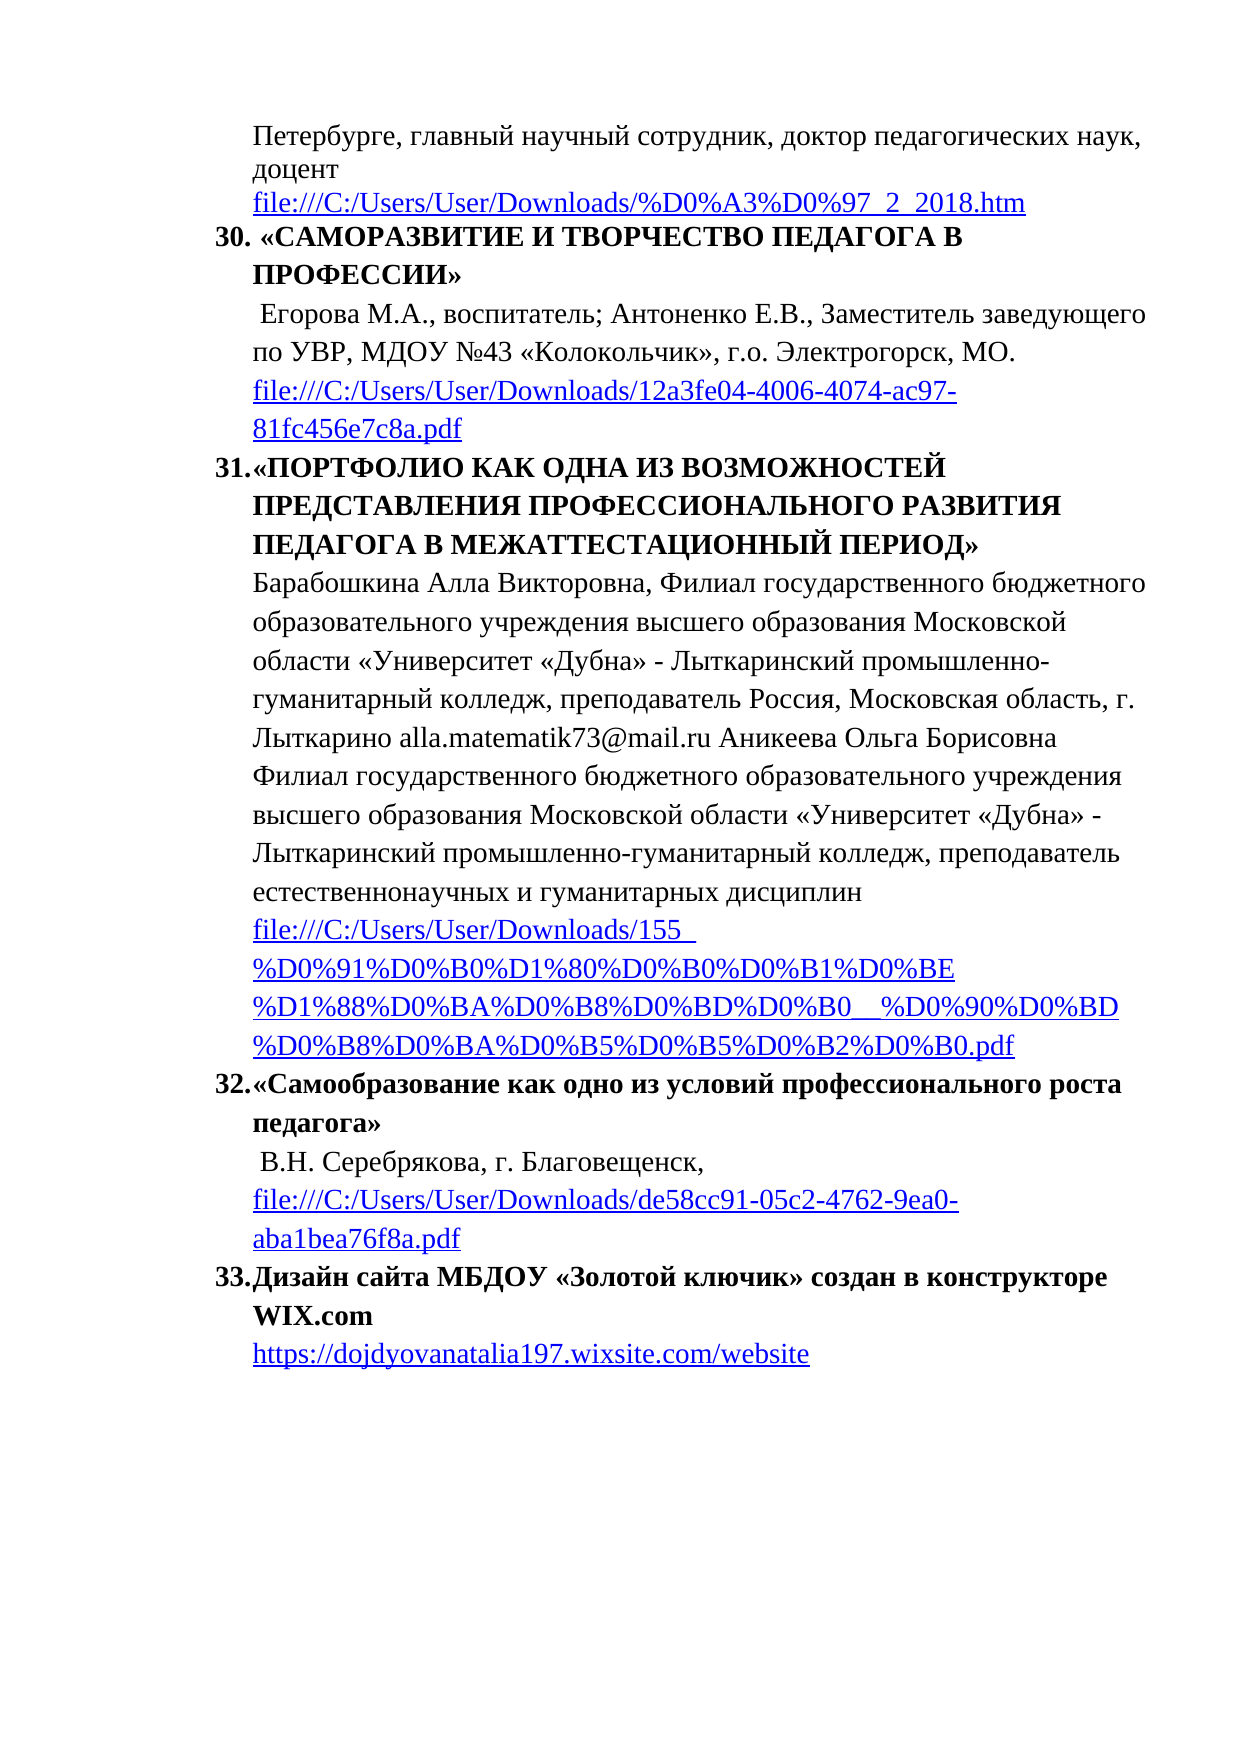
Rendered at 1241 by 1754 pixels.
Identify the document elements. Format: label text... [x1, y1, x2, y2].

list Дизайн сайта МБДОУ «Золотой ключик» создан в конструкторе WIX.com [215, 1259, 1152, 1331]
list В.Н. Серебрякова, г. Благовещенск, file:///C:/Users/User/Downloads/de58cc91-05c2-4762-9ea0-aba1bea76f8a.pdf [252, 1144, 1152, 1254]
list Егорова М.А., воспитатель; Антоненко Е.В., Заместитель заведующего по УВР, МДОУ №43 «Колокольчик», г.о. Электрогорск, МО. file:///C:/Users/User/Downloads/12a3fe04-4006-4074-ac97-81fc456e7c8a.pdf [252, 296, 1152, 445]
list «ПОРТФОЛИО КАК ОДНА ИЗ ВОЗМОЖНОСТЕЙ ПРЕДСТАВЛЕНИЯ ПРОФЕССИОНАЛЬНОГО РАЗВИТИЯ ПЕДАГОГА В МЕЖАТТЕСТАЦИОННЫЙ ПЕРИОД» Барабошкина Алла Викторовна, Филиал государственного бюджетного образовательного учреждения высшего образования Московской области «Университет «Дубна» - Лыткаринский промышленно-гуманитарный колледж, преподаватель Россия, Московская область, г. Лыткарино alla.matematik73@mail.ru Аникеева Ольга Борисовна Филиал государственного бюджетного образовательного учреждения высшего образования Московской области «Университет «Дубна» - Лыткаринский промышленно-гуманитарный колледж, преподаватель естественнонаучных и гуманитарных дисциплин file:///C:/Users/User/Downloads/155_%D0%91%D0%B0%D1%80%D0%B0%D0%B1%D0%BE%D1%88%D0%BA%D0%B8%D0%BD%D0%B0__%D0%90%D0%BD%D0%B8%D0%BA%D0%B5%D0%B5%D0%B2%D0%B0.pdf [215, 450, 1152, 1062]
list https://dojdyovanatalia197.wixsite.com/website [252, 1336, 1152, 1370]
list file:///C:/Users/User/Downloads/%D0%A3%D0%97_2_2018.htm [252, 185, 1152, 219]
list «Самообразование как одно из условий профессионального роста педагога» [215, 1067, 1152, 1139]
list «САМОРАЗВИТИЕ И ТВОРЧЕСТВО ПЕДАГОГА В ПРОФЕССИИ» [215, 219, 1152, 291]
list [252, 118, 1152, 185]
